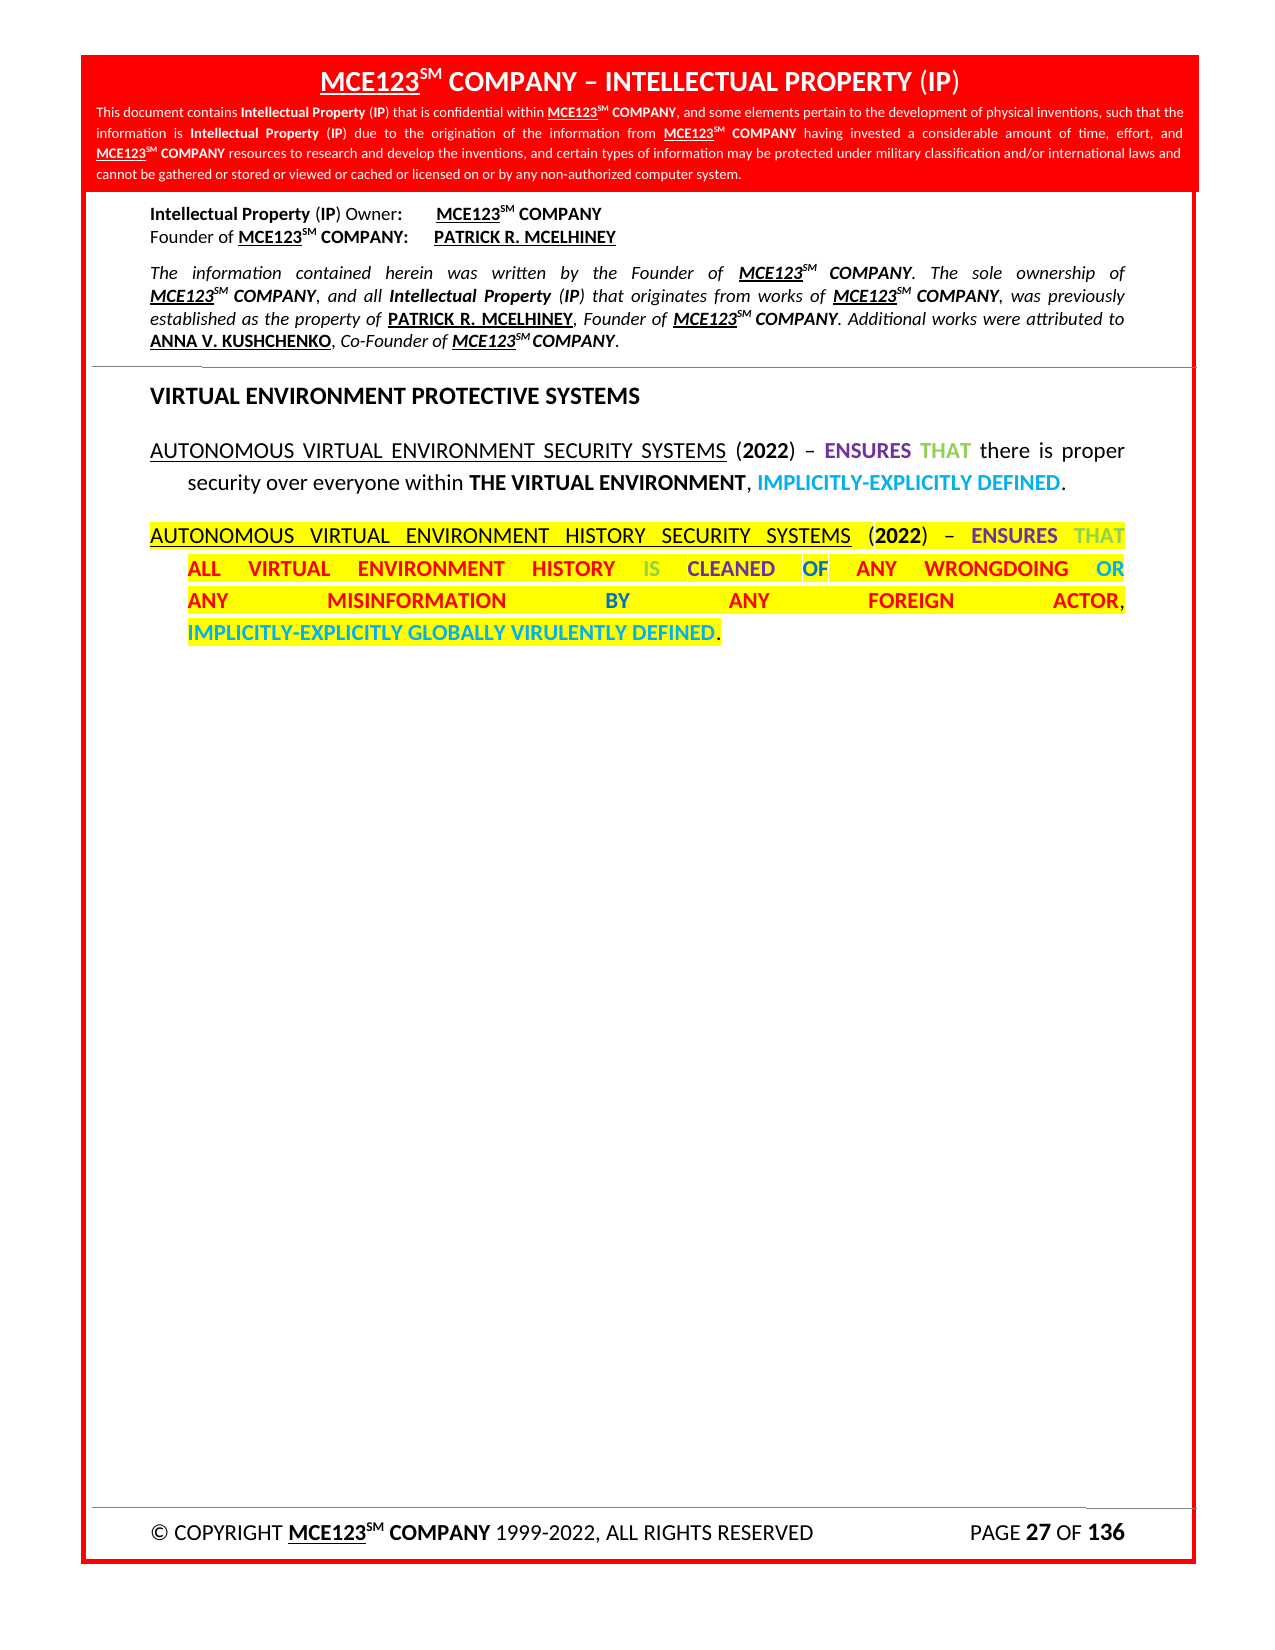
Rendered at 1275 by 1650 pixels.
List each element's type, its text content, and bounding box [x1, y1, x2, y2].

text VIRTUAL ENVIRONMENT PROTECTIVE SYSTEMS [150, 381, 1125, 411]
text AUTONOMOUS VIRTUAL ENVIRONMENT SECURITY SYSTEMS (2022) – ENSURES THAT there is proper security over everyone within THE VIRTUAL ENVIRONMENT, IMPLICITLY-EXPLICITLY DEFINED. [150, 436, 1125, 497]
text AUTONOMOUS VIRTUAL ENVIRONMENT HISTORY SECURITY SYSTEMS (2022) – ENSURES THAT ALL VIRTUAL ENVIRONMENT HISTORY IS CLEANED OF ANY WRONGDOING OR ANY MISINFORMATION BY ANY FOREIGN ACTOR, IMPLICITLY-EXPLICITLY GLOBALLY VIRULENTLY DEFINED. [150, 522, 1125, 646]
